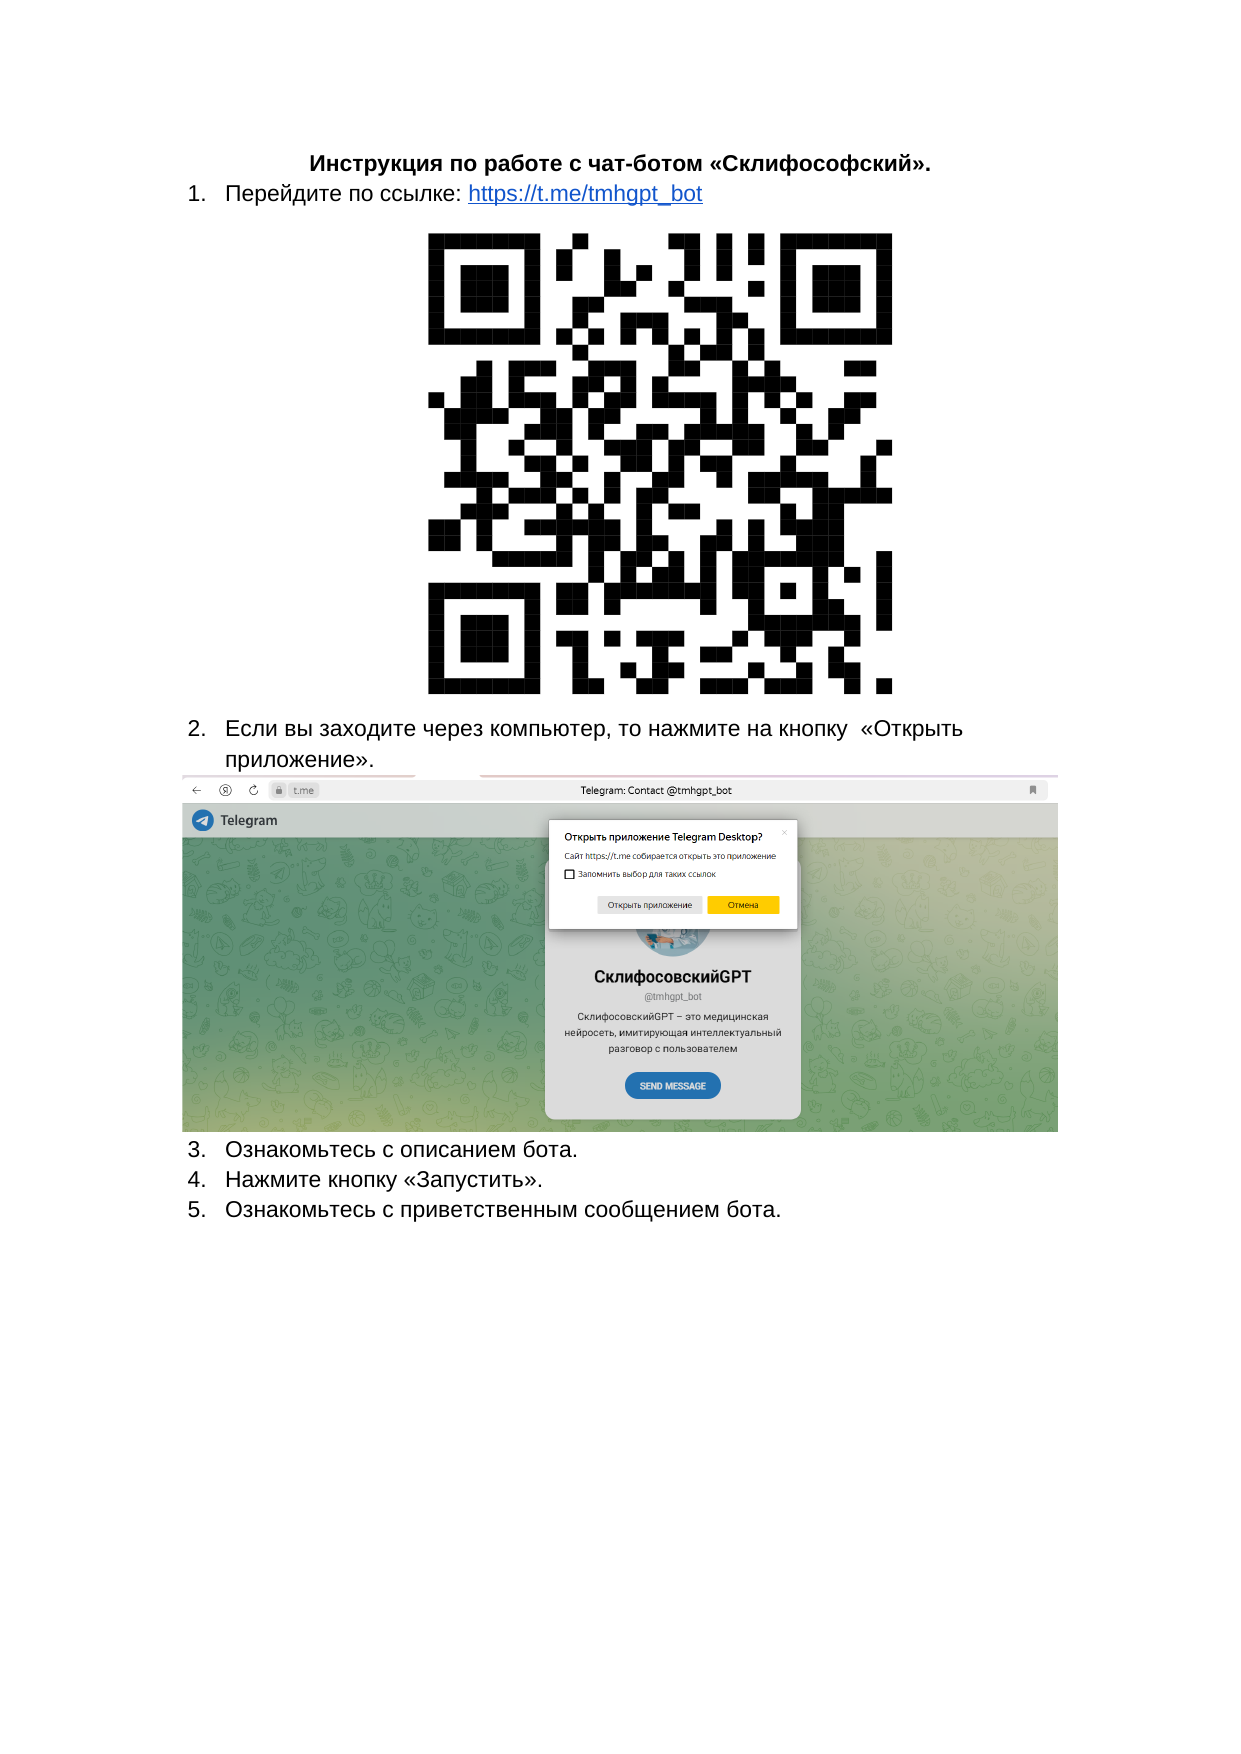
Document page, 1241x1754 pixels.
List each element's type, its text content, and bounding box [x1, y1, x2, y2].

text Инструкция по работе с чат-ботом «Склифософский». [150, 150, 1090, 176]
list Перейдите по ссылке: https://t.me/tmhgpt_bot [187, 180, 1090, 207]
list Ознакомьтесь с приветственным сообщением бота. [187, 1196, 1090, 1223]
list Если вы заходите через компьютер, то нажмите на кнопку «Открыть приложение». [187, 715, 1090, 772]
list Ознакомьтесь с описанием бота. [187, 1136, 1090, 1162]
picture [182, 775, 1058, 1132]
picture [406, 210, 910, 712]
list Нажмите кнопку «Запустить». [187, 1166, 1090, 1192]
